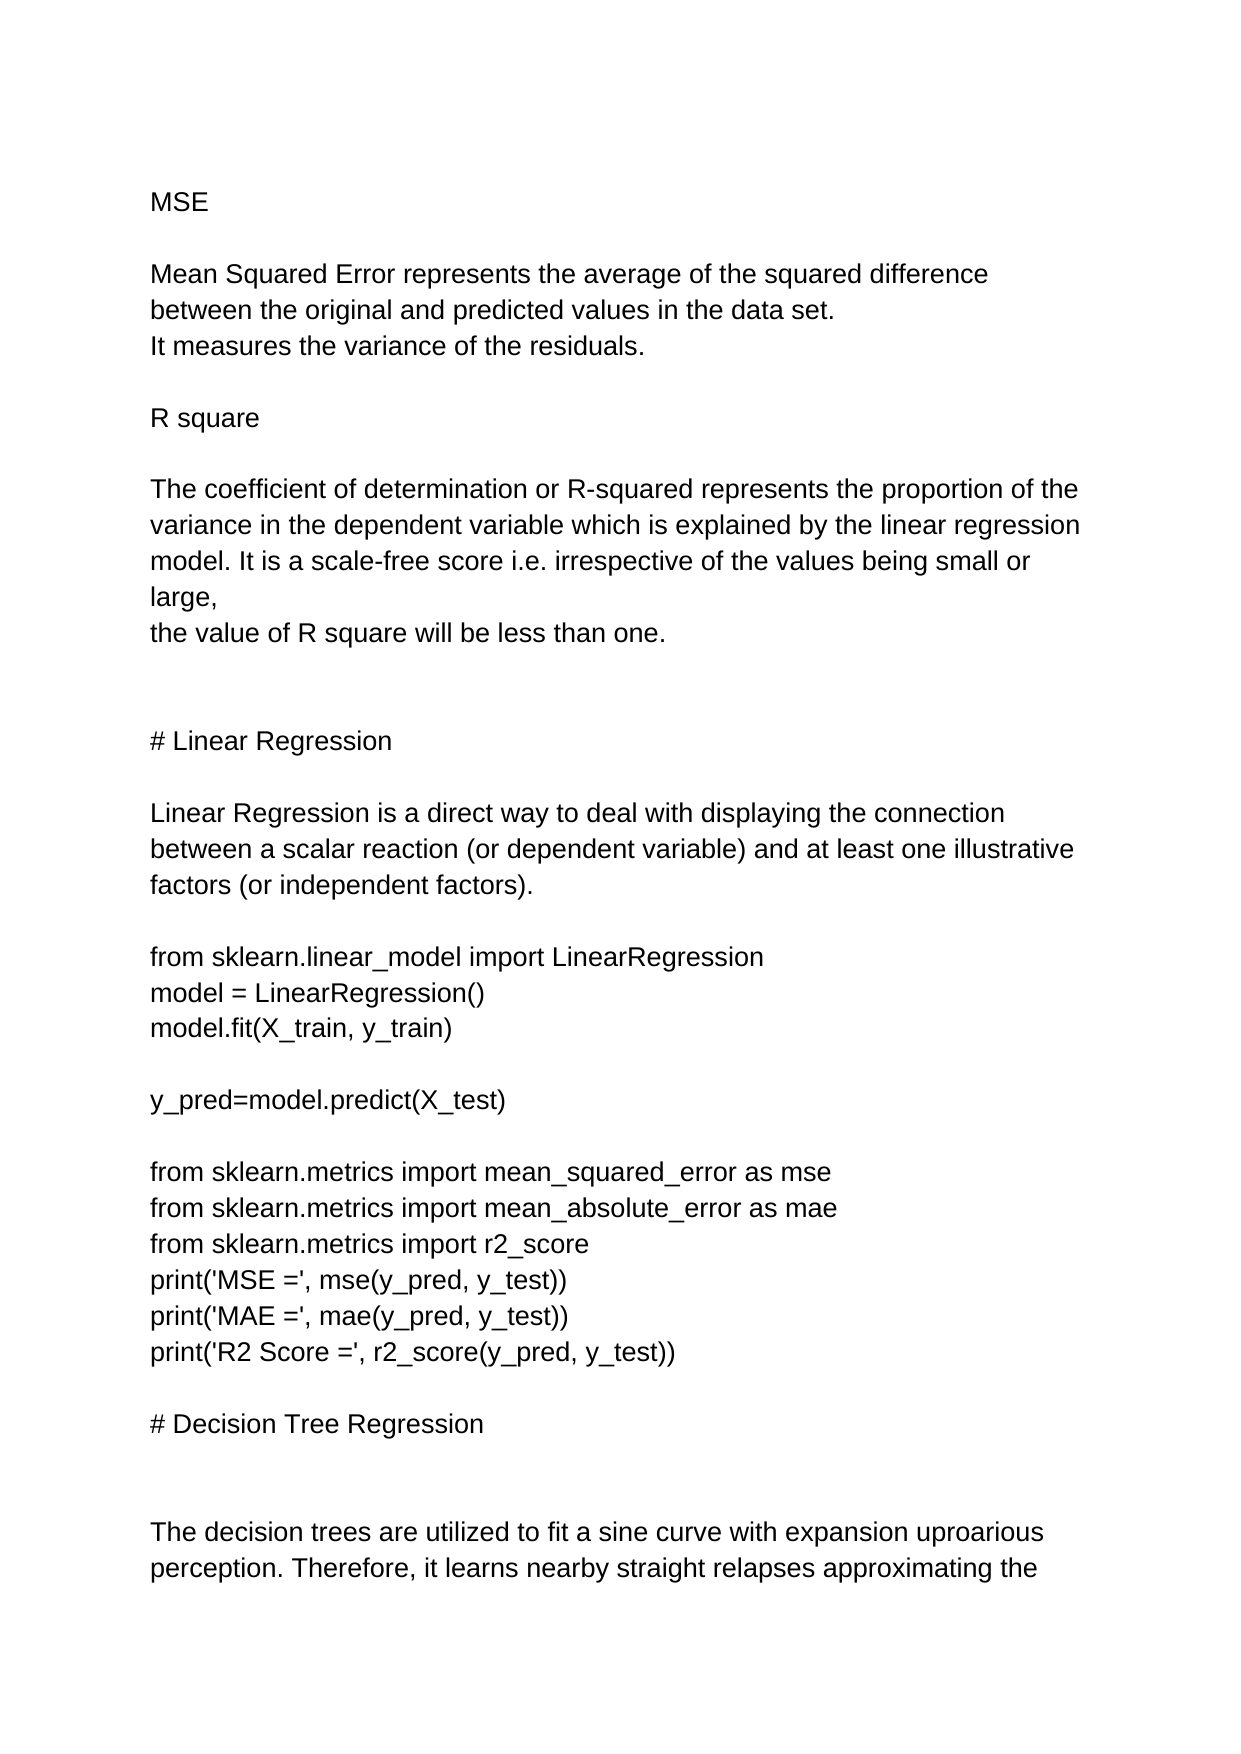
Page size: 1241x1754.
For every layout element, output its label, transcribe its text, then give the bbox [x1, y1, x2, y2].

text Linear Regression is a direct way to deal with displaying the connection between a scalar reaction (or dependent variable) and at least one illustrative factors (or independent factors). [150, 797, 1090, 900]
text print('MSE =', mse(y_pred, y_test)) [150, 1264, 1090, 1295]
text # Decision Tree Regression [150, 1408, 1090, 1439]
text R square [150, 402, 1090, 433]
text from sklearn.metrics import r2_score [150, 1228, 1090, 1259]
text the value of R square will be less than one. [150, 617, 1090, 648]
text model = LinearRegression() [150, 977, 1090, 1008]
text # Linear Regression [150, 725, 1090, 756]
text from sklearn.linear_model import LinearRegression [150, 941, 1090, 972]
text print('MAE =', mae(y_pred, y_test)) [150, 1300, 1090, 1331]
text The coefficient of determination or R-squared represents the proportion of the variance in the dependent variable which is explained by the linear regression model. It is a scale-free score i.e. irrespective of the values being small or large, [150, 473, 1090, 612]
text y_pred=model.predict(X_test) [150, 1084, 1090, 1116]
text Mean Squared Error represents the average of the squared difference between the original and predicted values in the data set. [150, 258, 1090, 325]
text model.fit(X_train, y_train) [150, 1012, 1090, 1044]
text from sklearn.metrics import mean_absolute_error as mae [150, 1192, 1090, 1223]
text from sklearn.metrics import mean_squared_error as mse [150, 1156, 1090, 1187]
text It measures the variance of the residuals. [150, 330, 1090, 361]
text MSE [150, 186, 1090, 217]
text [150, 1516, 1090, 1583]
text print('R2 Score =', r2_score(y_pred, y_test)) [150, 1336, 1090, 1367]
